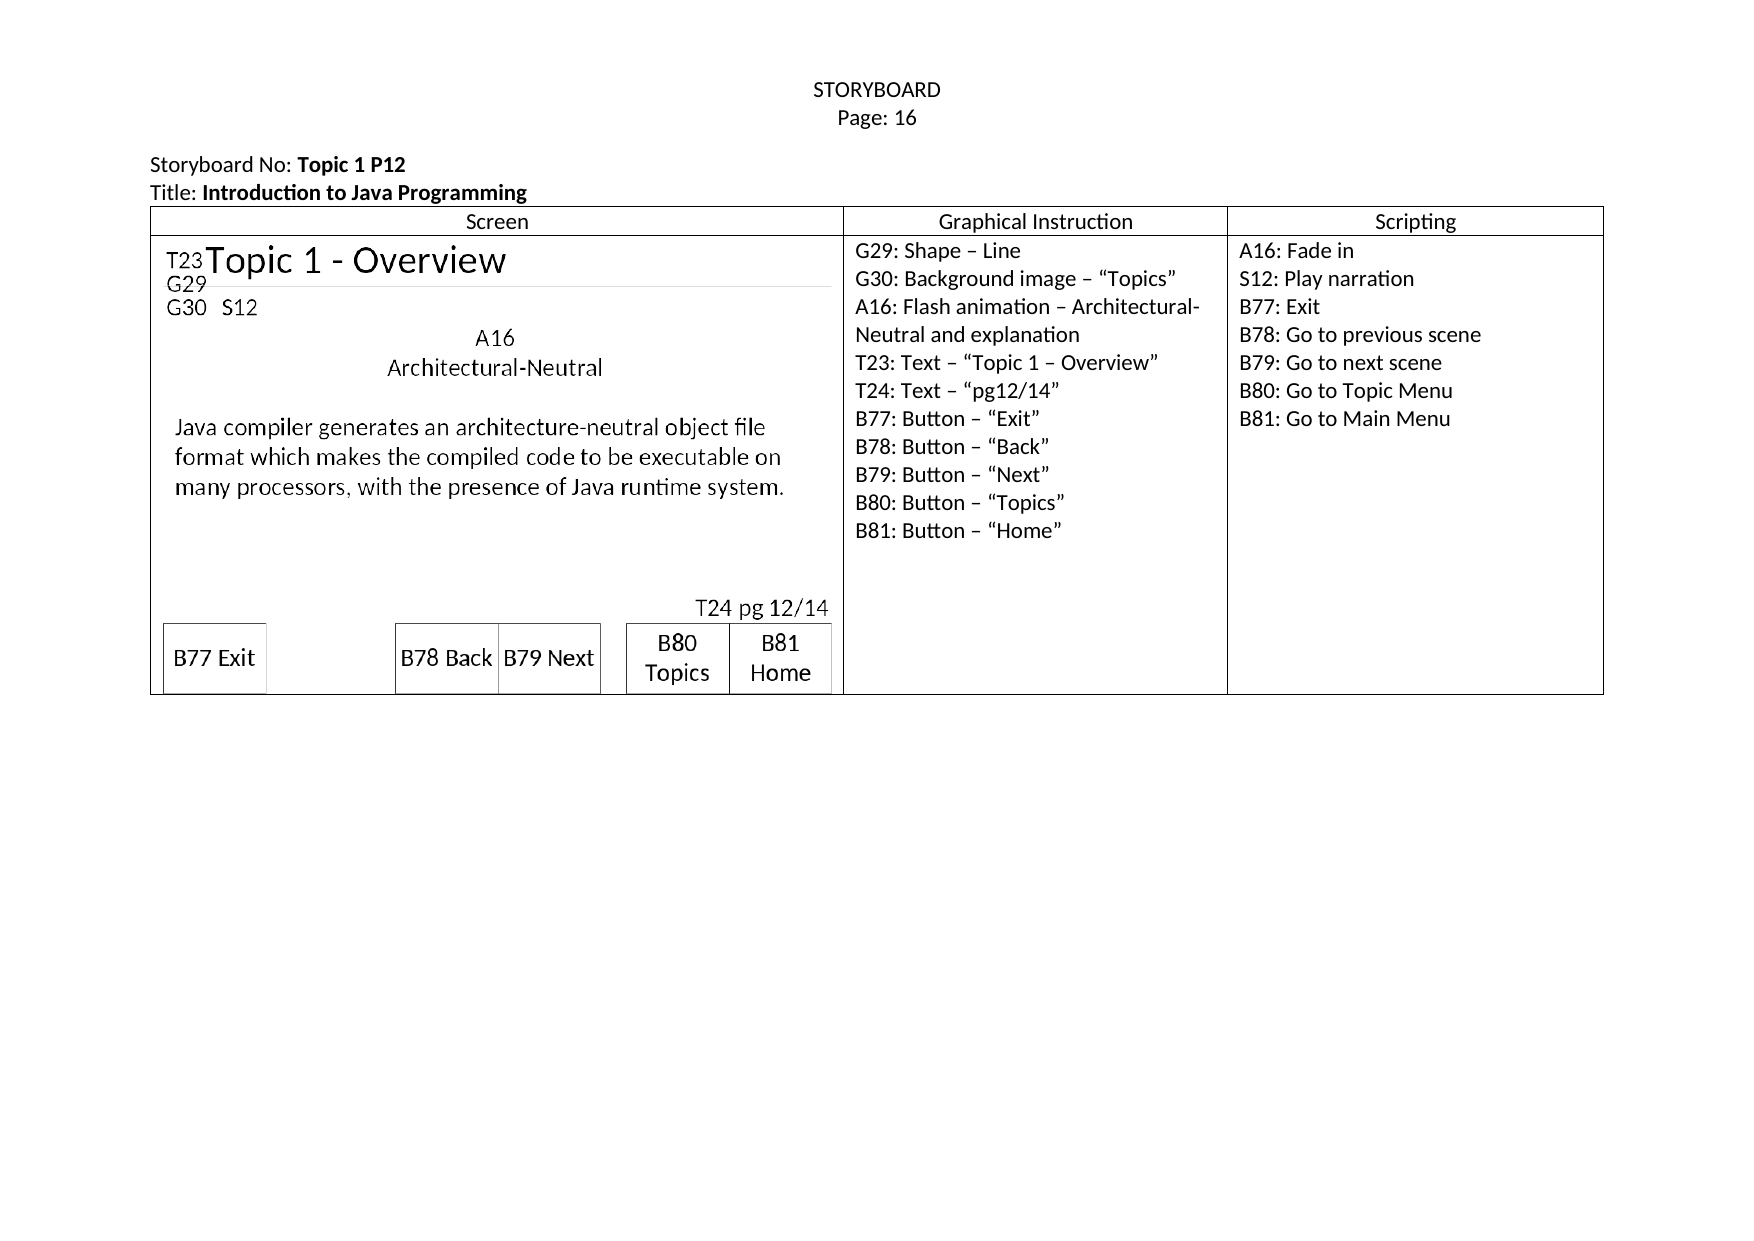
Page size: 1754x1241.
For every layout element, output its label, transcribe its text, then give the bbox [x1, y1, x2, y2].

table_cell G29: Shape – Line G30: Background image – “Topics” A16: Flash animation – Architectural-Neutral and explanation T23: Text – “Topic 1 – Overview” T24: Text – “pg12/14” B77: Button – “Exit” B78: Button – “Back” B79: Button – “Next” B80: Button – “Topics” B81: Button – “Home” [844, 236, 1227, 694]
table_cell A16: Fade in S12: Play narration B77: Exit B78: Go to previous scene B79: Go to next scene B80: Go to Topic Menu B81: Go to Main Menu [1228, 236, 1603, 694]
table_header Screen [151, 207, 843, 235]
table_cell [151, 236, 843, 694]
table_header Graphical Instruction [844, 207, 1227, 235]
table_header Scripting [1228, 207, 1603, 235]
text Title: Introduction to Java Programming [150, 178, 1604, 206]
text Storyboard No: Topic 1 P12 [150, 150, 1604, 178]
